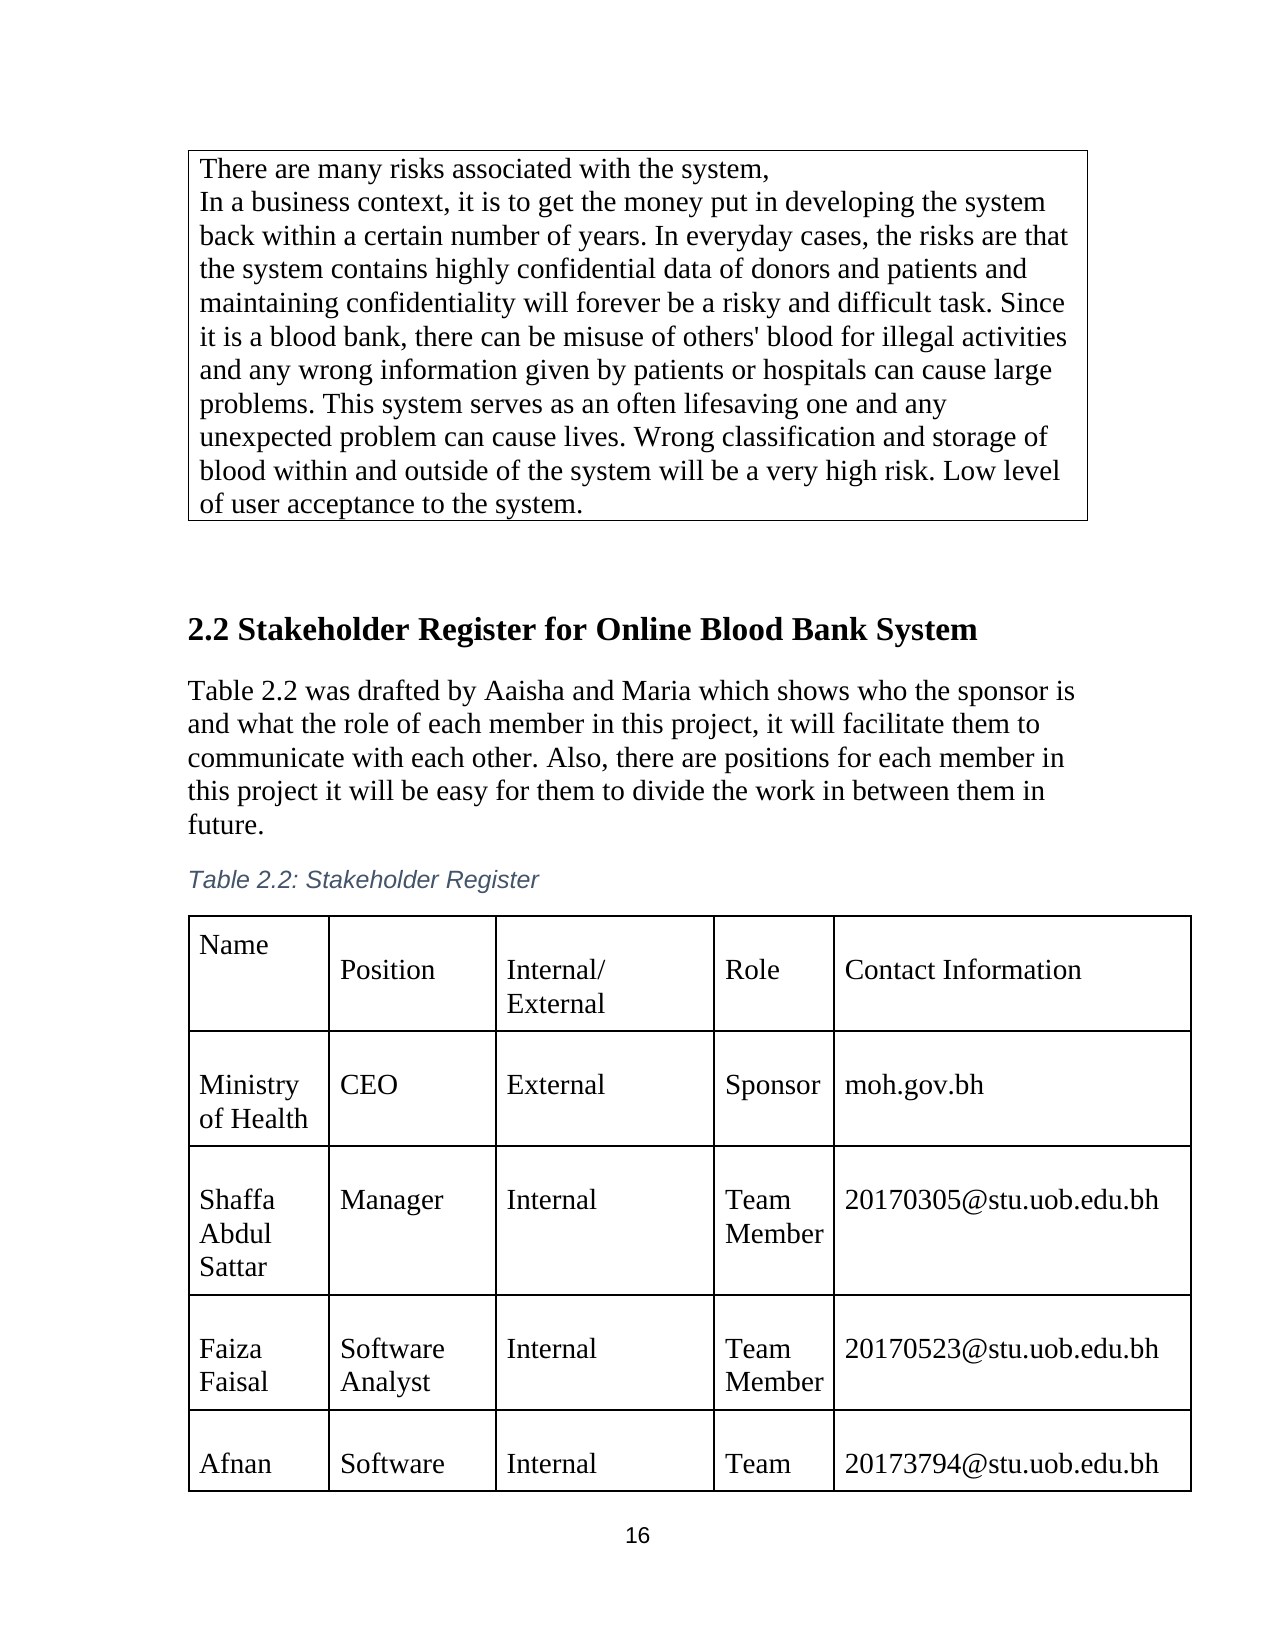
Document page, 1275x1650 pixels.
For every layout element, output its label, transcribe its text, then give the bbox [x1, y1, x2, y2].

text 2.2 Stakeholder Register for Online Blood Bank System [187, 609, 1087, 648]
table_cell Internal [497, 1296, 713, 1408]
table_cell Faiza Faisal [190, 1296, 328, 1408]
table_cell Software Designer [330, 1411, 495, 1490]
table_header Role [715, 917, 833, 1030]
text Table 2.2: Stakeholder Register [187, 865, 1087, 894]
table_cell Shaffa Abdul Sattar [190, 1147, 328, 1293]
table_cell Manager [330, 1147, 495, 1293]
table_cell Afnan Javed [190, 1411, 328, 1490]
table_header Position [330, 917, 495, 1030]
table_header Name [190, 917, 328, 1030]
table_cell Team Member [715, 1296, 833, 1408]
table_cell Software Analyst [330, 1296, 495, 1408]
table_header Internal/External [497, 917, 713, 1030]
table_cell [835, 1411, 1190, 1490]
table_cell External [497, 1032, 713, 1145]
table_cell moh.gov.bh [835, 1032, 1190, 1145]
table_cell Sponsor [715, 1032, 833, 1145]
table_cell Team Member [715, 1411, 833, 1490]
table_cell 20170523@stu.uob.edu.bh [835, 1296, 1190, 1408]
table_cell Internal [497, 1411, 713, 1490]
table_cell 20170305@stu.uob.edu.bh [835, 1147, 1190, 1293]
text Table 2.2 was drafted by Aaisha and Maria which shows who the sponsor is and what the role of each member in this project, it will facilitate them to communicate with each other. Also, there are positions for each member in this project it will be easy for them to divide the work in between them in future. [187, 673, 1087, 840]
table_cell Ministry of Health [190, 1032, 328, 1145]
table_cell Internal [497, 1147, 713, 1293]
table_cell Team Member [715, 1147, 833, 1293]
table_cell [189, 151, 1087, 520]
table_cell CEO [330, 1032, 495, 1145]
table_header Contact Information [835, 917, 1190, 1030]
